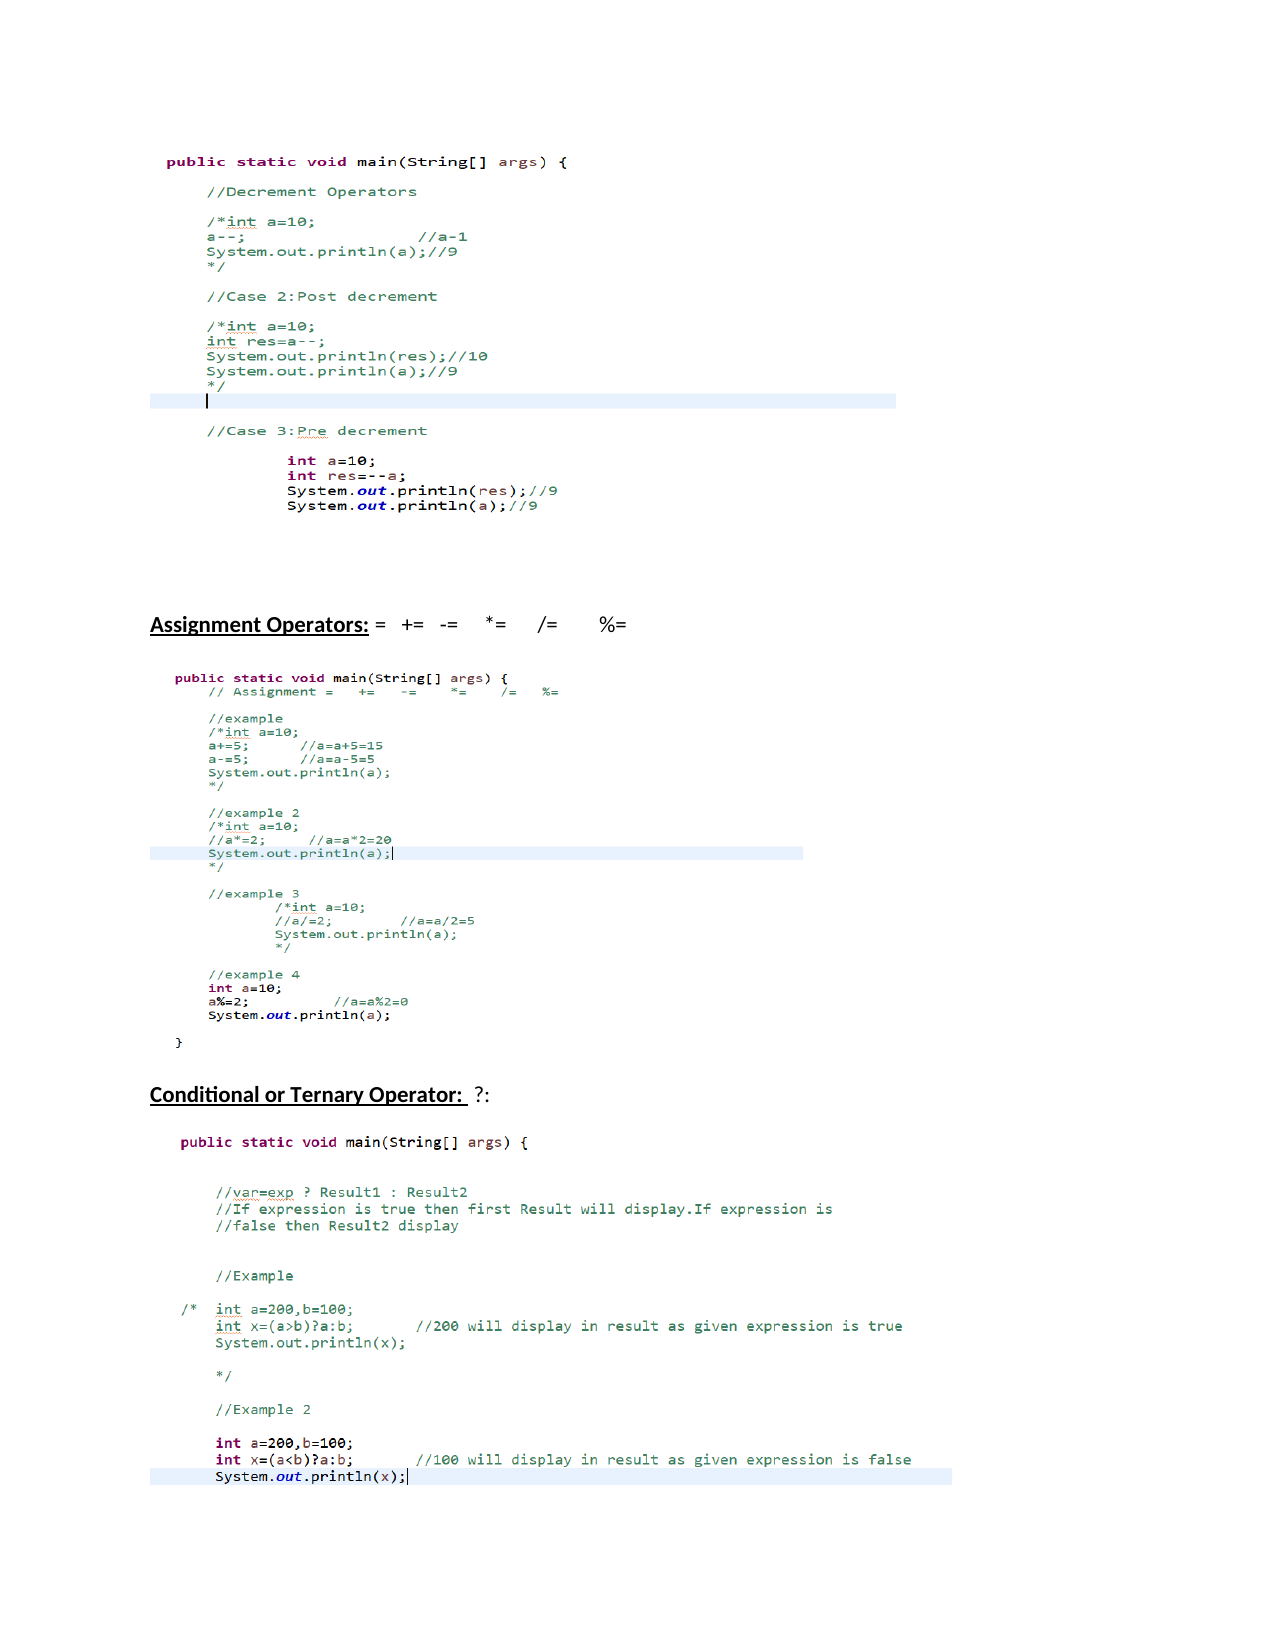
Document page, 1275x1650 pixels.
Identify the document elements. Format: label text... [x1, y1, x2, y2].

picture [150, 150, 896, 533]
text Conditional or Ternary Operator: ?: [150, 1080, 1125, 1108]
text Assignment Operators: = += -= *= /= %= [150, 610, 1125, 638]
picture [150, 1133, 953, 1496]
picture [150, 663, 804, 1055]
